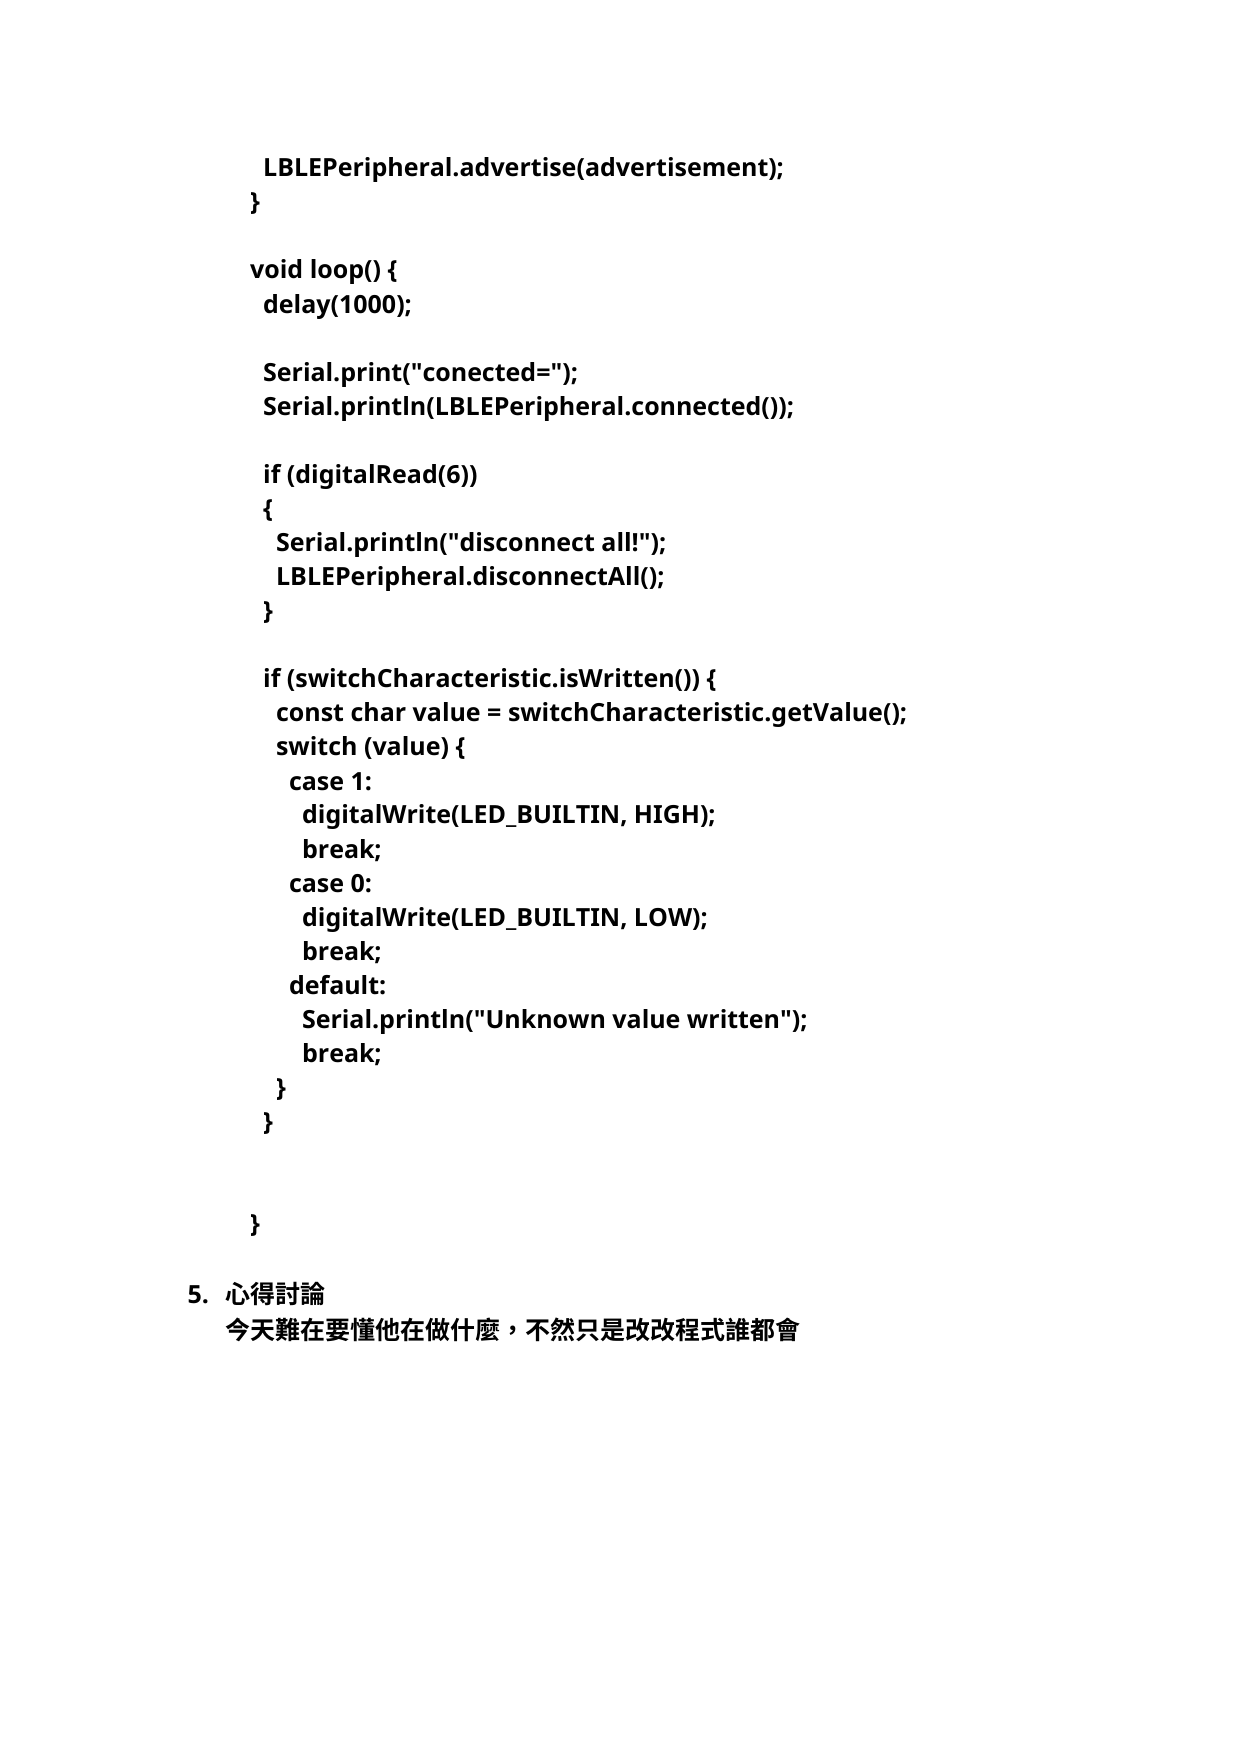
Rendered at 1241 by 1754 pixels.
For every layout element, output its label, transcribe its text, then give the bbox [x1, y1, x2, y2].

text void loop() { [250, 252, 1053, 286]
text LBLEPeripheral.advertise(advertisement); [250, 150, 1053, 184]
text case 0: [250, 865, 1053, 899]
text Serial.println("disconnect all!"); [250, 525, 1053, 559]
text Serial.print("conected="); [250, 354, 1053, 388]
text { [250, 491, 1053, 525]
text Serial.println(LBLEPeripheral.connected()); [250, 388, 1053, 422]
text Serial.println("Unknown value written"); [250, 1002, 1053, 1036]
text if (digitalRead(6)) [250, 457, 1053, 491]
text case 1: [250, 763, 1053, 797]
text digitalWrite(LED_BUILTIN, LOW); [250, 899, 1053, 933]
text switch (value) { [250, 729, 1053, 763]
text break; [250, 831, 1053, 865]
text break; [250, 933, 1053, 967]
text default: [250, 967, 1053, 1002]
text } [250, 1104, 1053, 1138]
text if (switchCharacteristic.isWritten()) { [250, 661, 1053, 695]
text } [250, 184, 1053, 218]
text LBLEPeripheral.disconnectAll(); [250, 559, 1053, 593]
text } [250, 1070, 1053, 1104]
text } [250, 1206, 1053, 1240]
text delay(1000); [250, 286, 1053, 320]
text } [250, 593, 1053, 627]
text 今天難在要懂他在做什麼，不然只是改改程式誰都會 [225, 1310, 1053, 1347]
text break; [250, 1036, 1053, 1070]
text const char value = switchCharacteristic.getValue(); [250, 695, 1053, 729]
text digitalWrite(LED_BUILTIN, HIGH); [250, 797, 1053, 831]
list 心得討論 [187, 1274, 1053, 1310]
